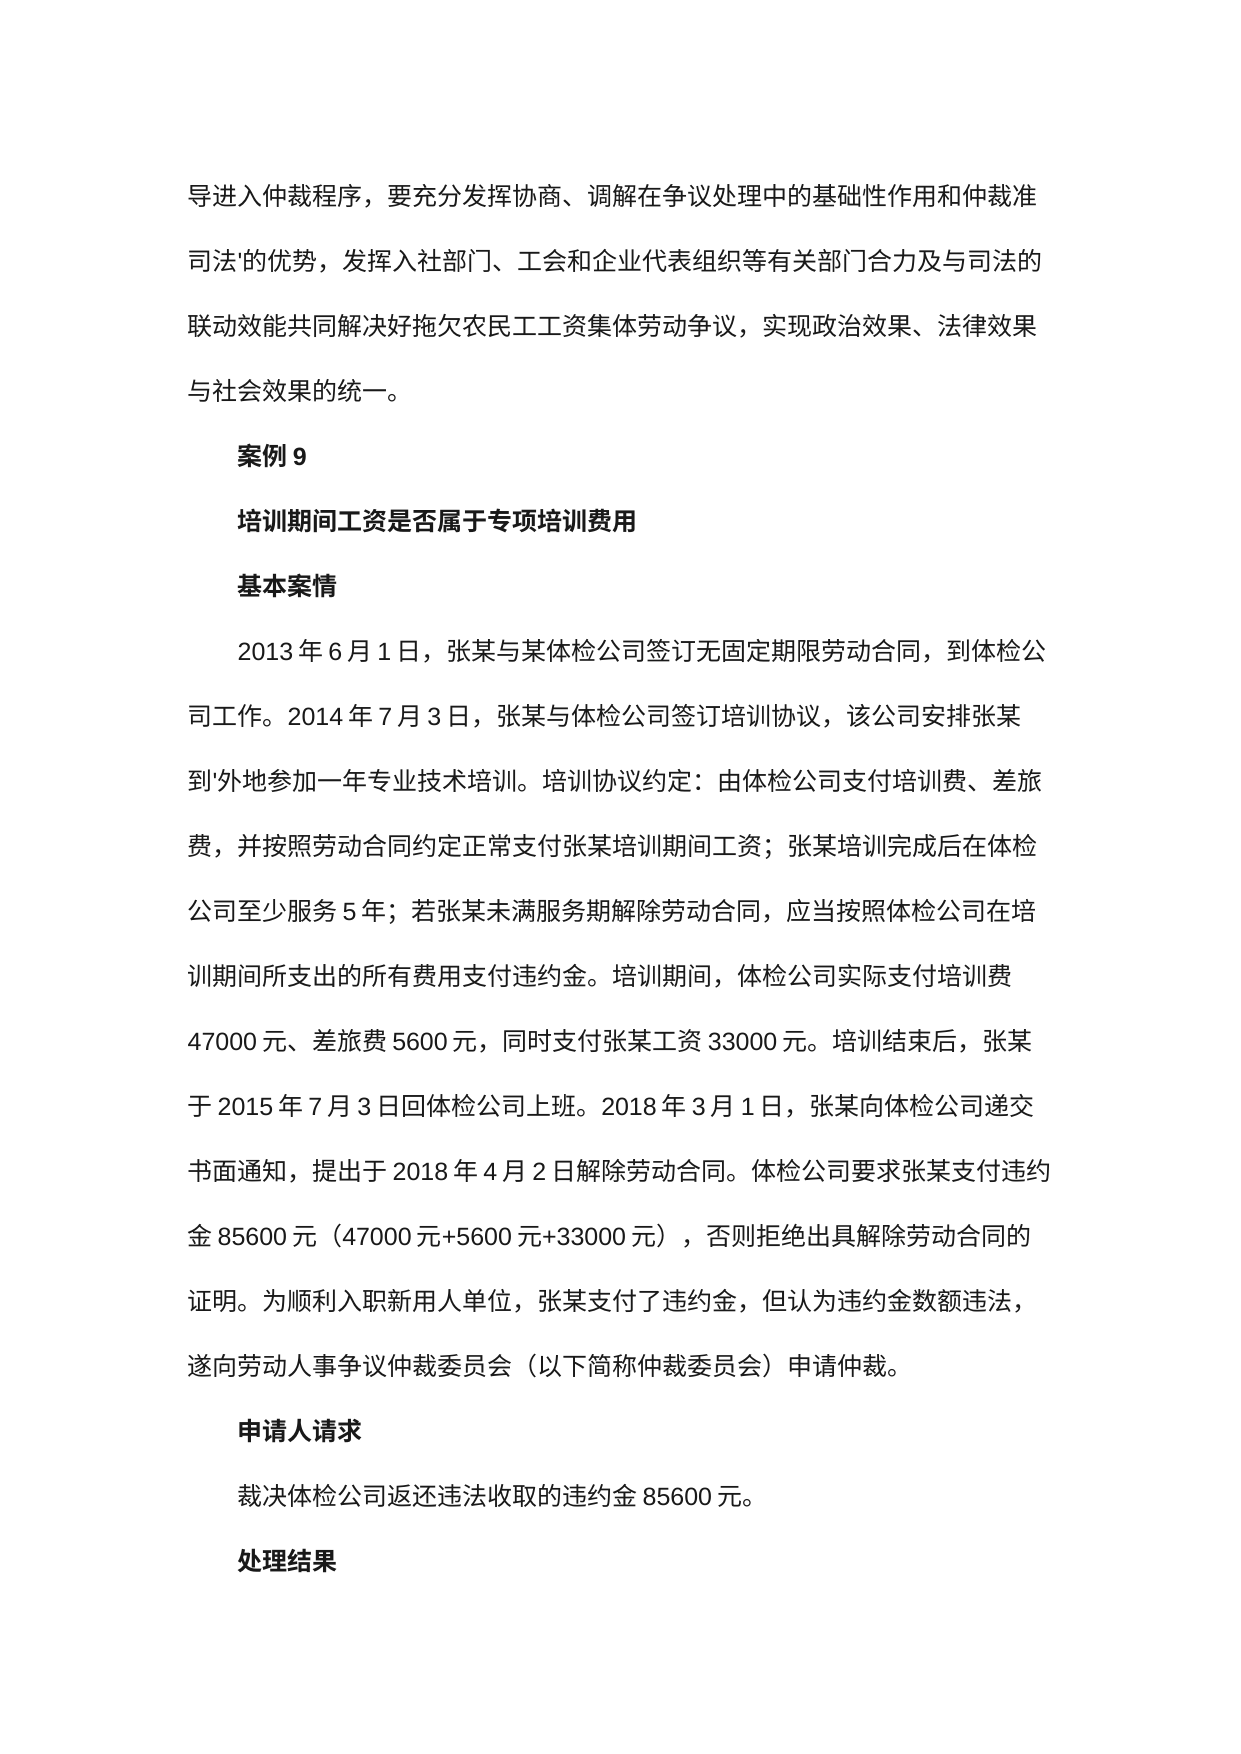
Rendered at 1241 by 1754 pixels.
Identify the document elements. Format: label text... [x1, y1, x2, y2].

text 培训期间工资是否属于专项培训费用 [187, 487, 1053, 552]
text 2013年6月1日，张某与某体检公司签订无固定期限劳动合同，到体检公司工作。2014年7月3日，张某与体检公司签订培训协议，该公司安排张某到'外地参加一年专业技术培训。培训协议约定：由体检公司支付培训费、差旅费，并按照劳动合同约定正常支付张某培训期间工资；张某培训完成后在体检公司至少服务5年；若张某未满服务期解除劳动合同，应当按照体检公司在培训期间所支出的所有费用支付违约金。培训期间，体检公司实际支付培训费47000元、差旅费5600元，同时支付张某工资33000元。培训结束后，张某于2015年7月3日回体检公司上班。2018年3月1日，张某向体检公司递交书面通知，提出于2018年4月2日解除劳动合同。体检公司要求张某支付违约金85600元（47000元+5600元+33000元），否则拒绝出具解除劳动合同的证明。为顺利入职新用人单位，张某支付了违约金，但认为违约金数额违法，遂向劳动人事争议仲裁委员会（以下简称仲裁委员会）申请仲裁。 [187, 617, 1053, 1397]
text 裁决体检公司返还违法收取的违约金85600元。 [187, 1462, 1053, 1527]
text 基本案情 [187, 552, 1053, 617]
text 案例9 [187, 422, 1053, 487]
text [187, 162, 1053, 422]
text 处理结果 [187, 1527, 1053, 1592]
text 申请人请求 [187, 1397, 1053, 1462]
